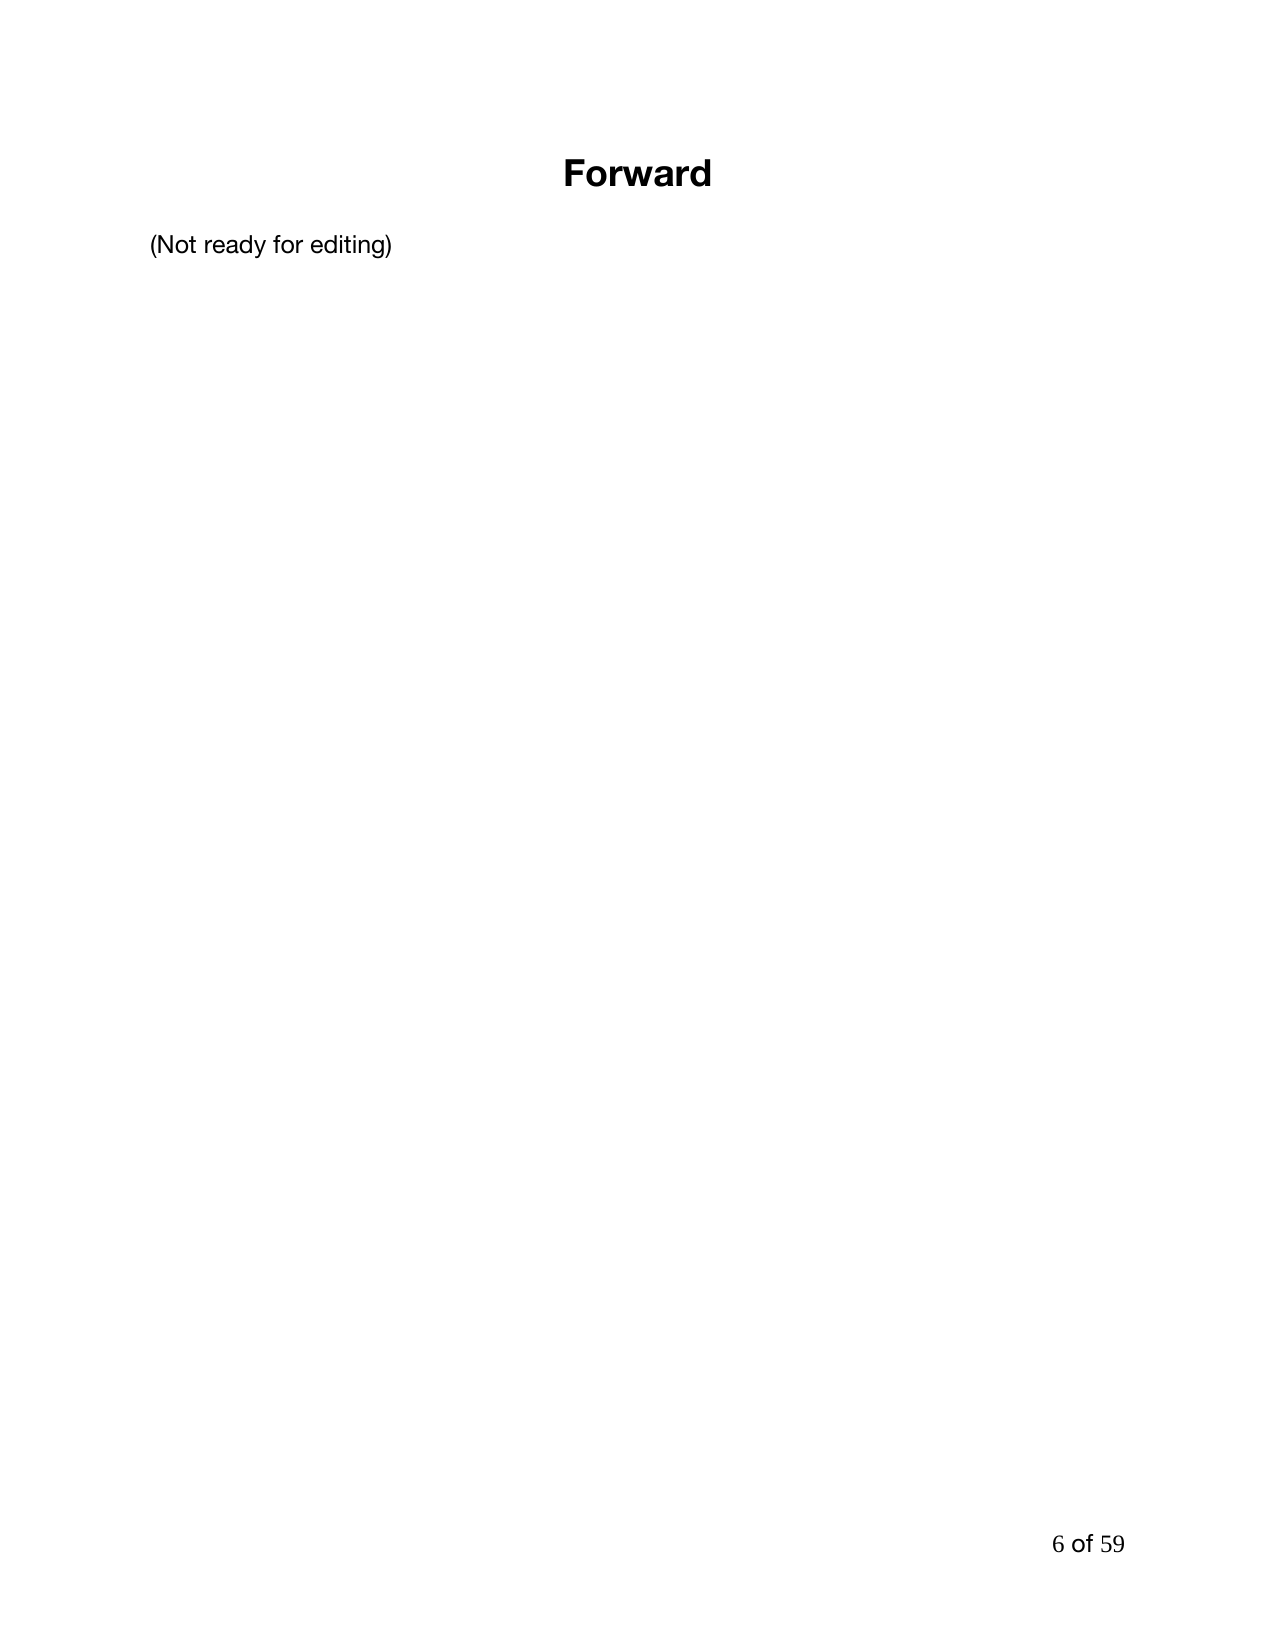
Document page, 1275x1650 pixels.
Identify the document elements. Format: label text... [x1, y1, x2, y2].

text Forward [150, 150, 1125, 197]
text (Not ready for editing) [150, 229, 1125, 260]
